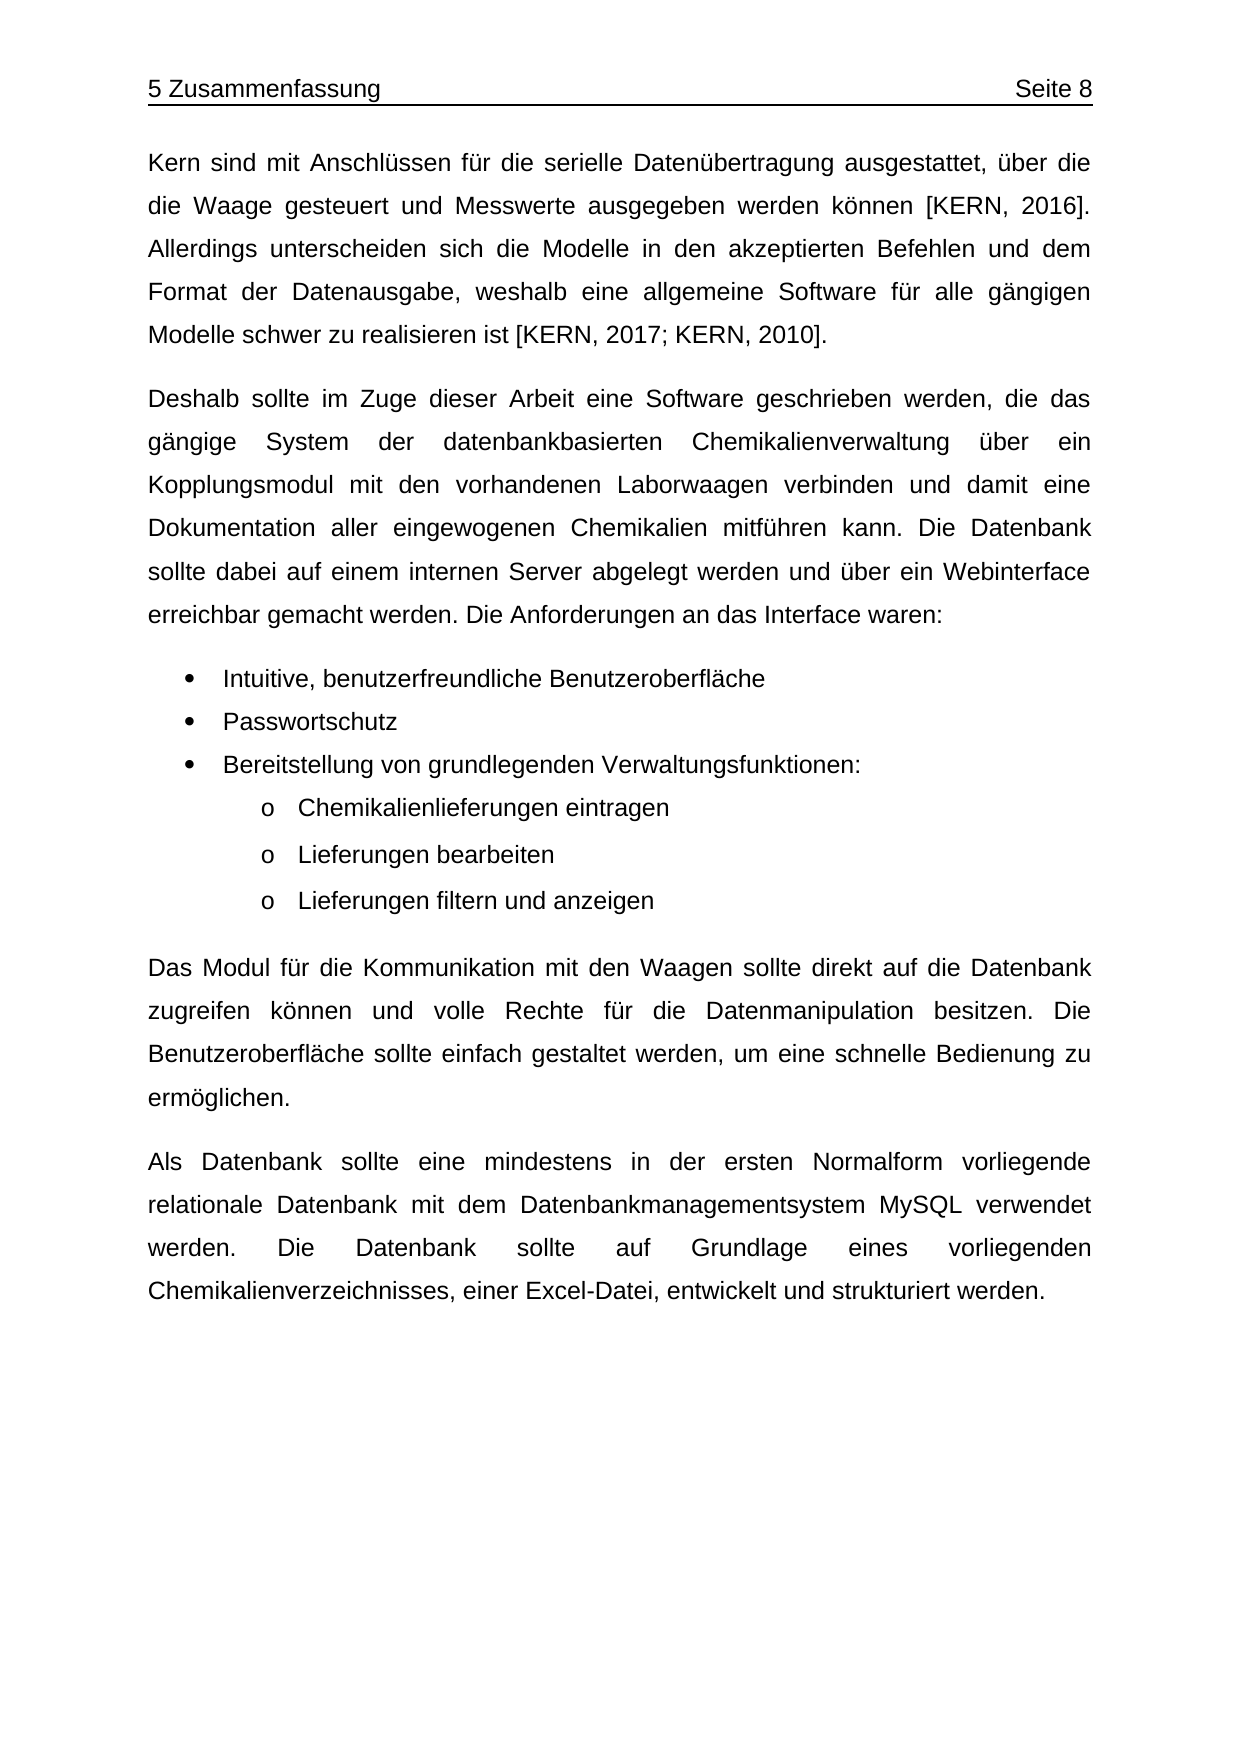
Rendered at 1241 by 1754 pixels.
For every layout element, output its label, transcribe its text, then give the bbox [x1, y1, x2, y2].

text Als Datenbank sollte eine mindestens in der ersten Normalform vorliegende relationale Datenbank mit dem Datenbankmanagementsystem MySQL verwendet werden. Die Datenbank sollte auf Grundlage eines vorliegenden Chemikalienverzeichnisses, einer Excel-Datei, entwickelt und strukturiert werden. [148, 1147, 1093, 1305]
list Intuitive, benutzerfreundliche Benutzeroberfläche [185, 664, 1093, 692]
list Bereitstellung von grundlegenden Verwaltungsfunktionen: [185, 750, 1093, 779]
text Das Modul für die Kommunikation mit den Waagen sollte direkt auf die Datenbank zugreifen können und volle Rechte für die Datenmanipulation besitzen. Die Benutzeroberfläche sollte einfach gestaltet werden, um eine schnelle Bedienung zu ermöglichen. [148, 953, 1093, 1111]
text Deshalb sollte im Zuge dieser Arbeit eine Software geschrieben werden, die das gängige System der datenbankbasierten Chemikalienverwaltung über ein Kopplungsmodul mit den vorhandenen Laborwaagen verbinden und damit eine Dokumentation aller eingewogenen Chemikalien mitführen kann. Die Datenbank sollte dabei auf einem internen Server abgelegt werden und über ein Webinterface erreichbar gemacht werden. Die Anforderungen an das Interface waren: [148, 384, 1093, 628]
list Lieferungen bearbeiten [260, 840, 1093, 871]
list Chemikalienlieferungen eintragen [260, 793, 1093, 824]
list Lieferungen filtern und anzeigen [260, 886, 1093, 917]
list Passwortschutz [185, 707, 1093, 736]
